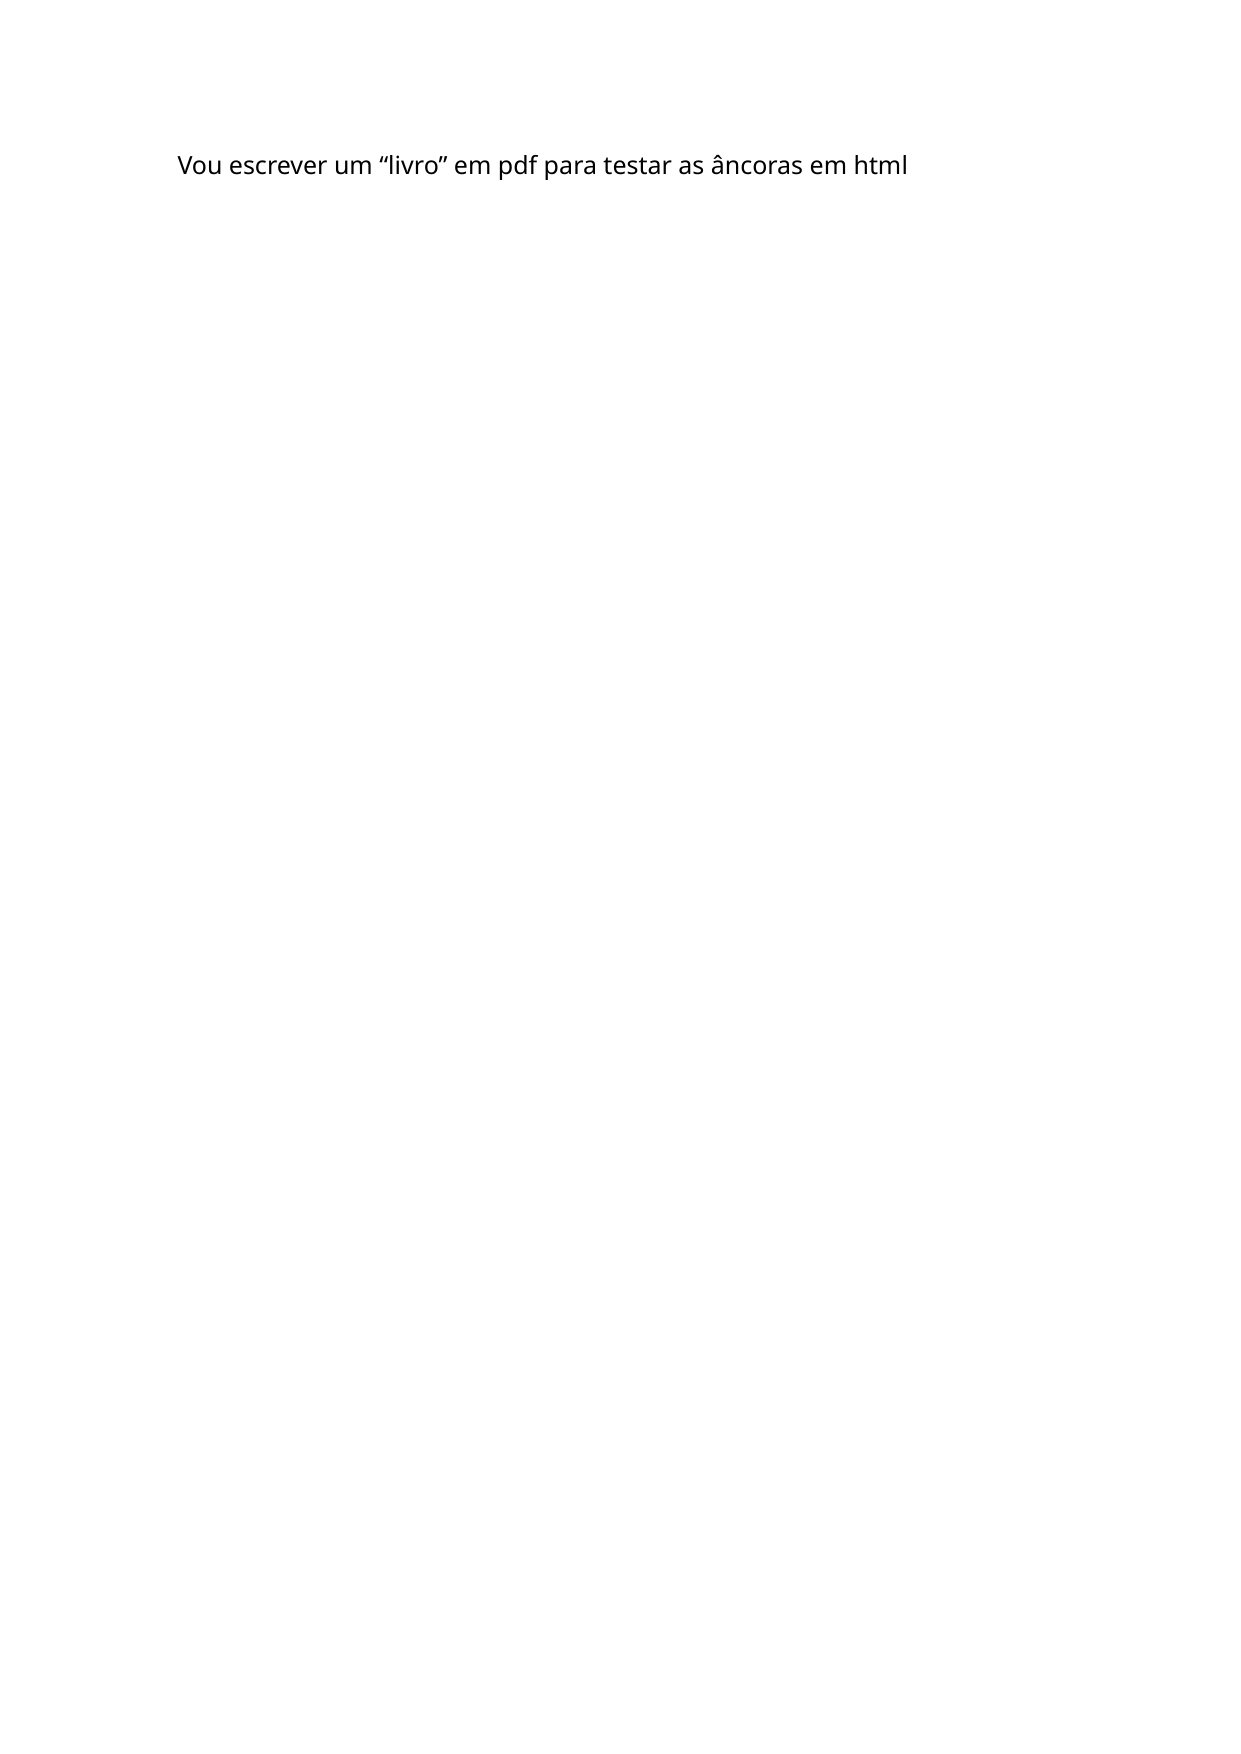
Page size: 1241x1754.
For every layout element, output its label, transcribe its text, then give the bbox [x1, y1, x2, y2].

text Vou escrever um “livro” em pdf para testar as âncoras em html [177, 148, 1063, 182]
